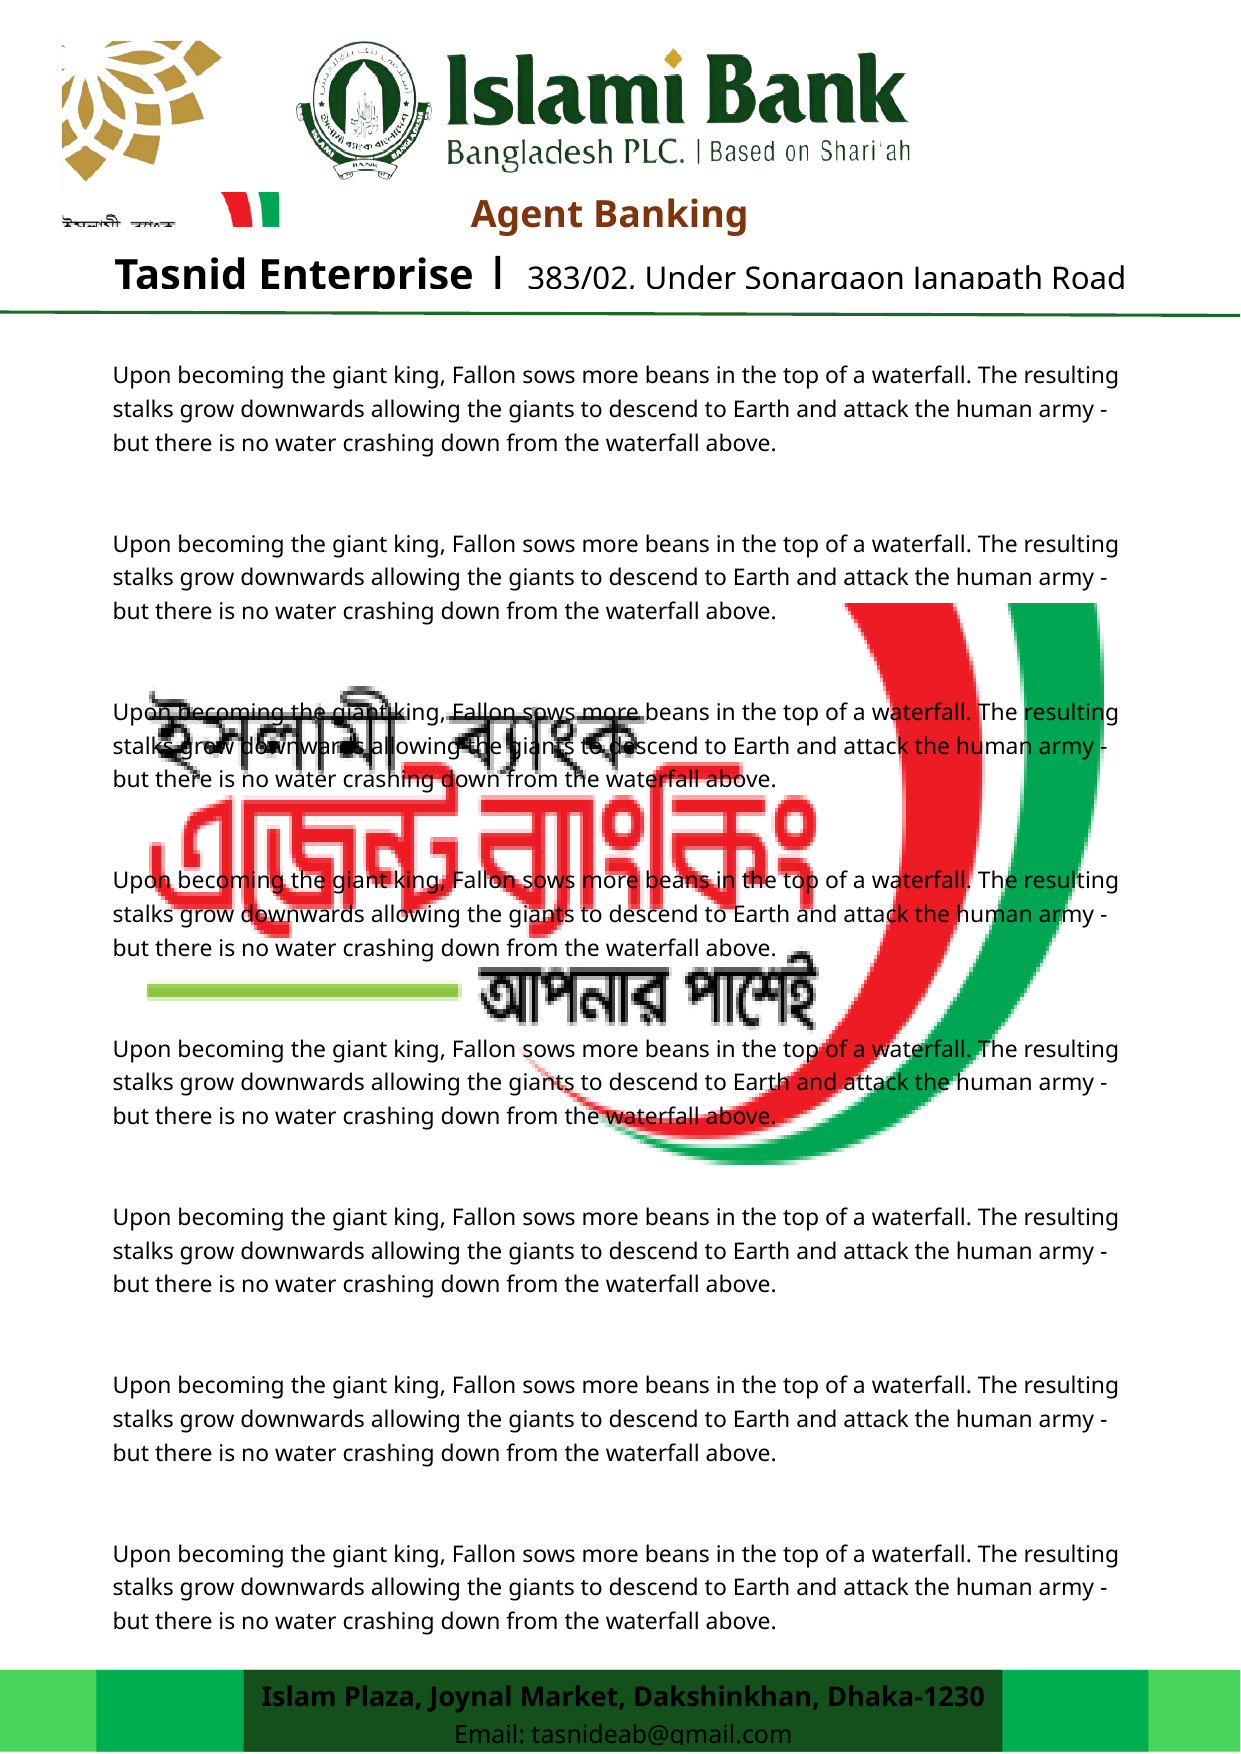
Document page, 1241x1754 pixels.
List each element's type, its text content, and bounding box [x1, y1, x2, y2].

picture [61, 37, 246, 190]
picture [146, 794, 1104, 864]
picture [146, 1131, 1104, 1165]
picture [287, 38, 924, 190]
picture [146, 963, 1104, 1032]
picture [146, 626, 1104, 696]
picture [61, 192, 280, 227]
